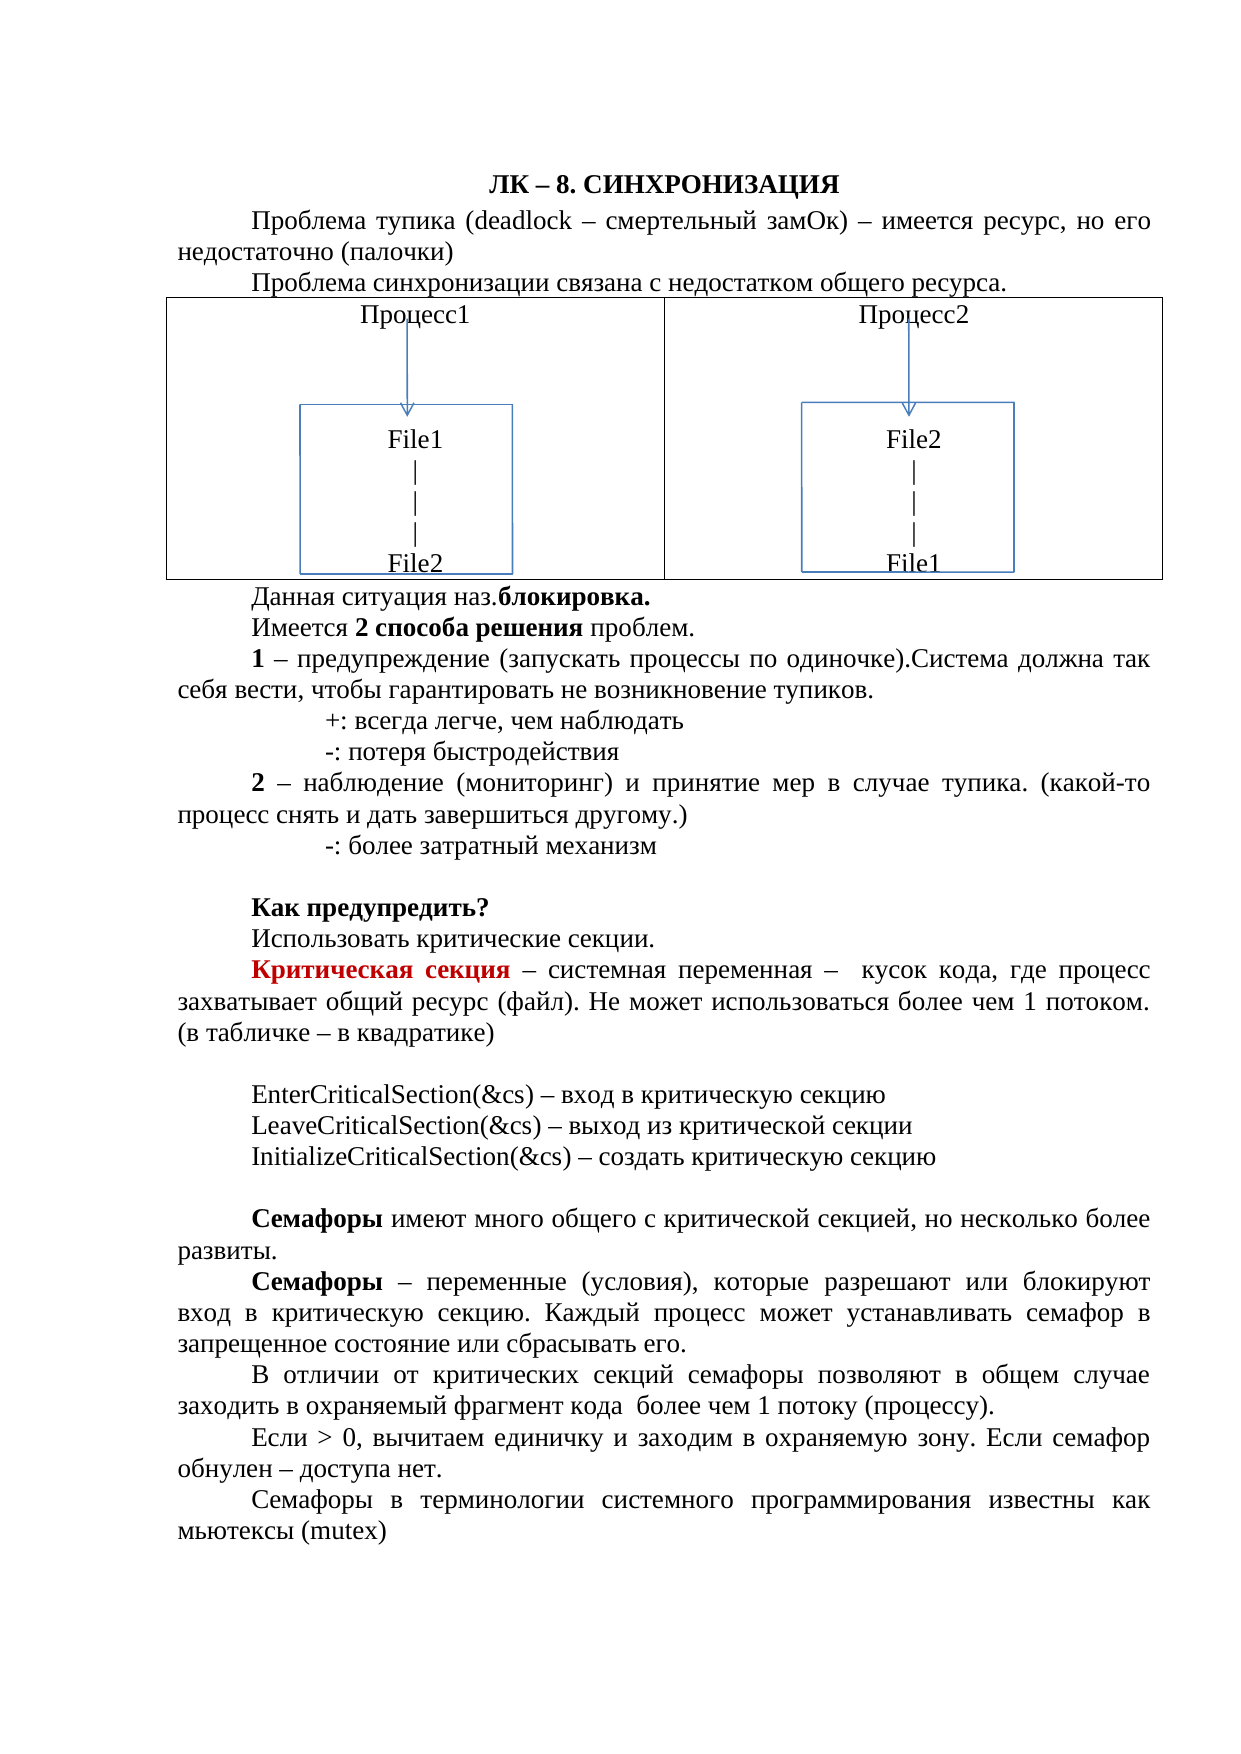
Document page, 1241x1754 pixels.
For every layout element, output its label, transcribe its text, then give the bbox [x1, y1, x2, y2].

text +: всегда легче, чем наблюдать [251, 704, 1152, 735]
text Критическая секция – системная переменная – кусок кода, где процесс захватывает общий ресурс (файл). Не может использоваться более чем 1 потоком. (в табличке – в квадратике) [177, 953, 1152, 1047]
text Использовать критические секции. [177, 922, 1152, 953]
text Данная ситуация наз.блокировка. [177, 580, 1152, 611]
table_header Процесс2 File2 | | | File1 [665, 298, 1162, 579]
text Как предупредить? [177, 891, 1152, 922]
subtitle ЛК – 8. СИНХРОНИЗАЦИЯ [177, 168, 1152, 199]
text -: более затратный механизм [177, 829, 1152, 860]
text Семафоры имеют много общего с критической секцией, но несколько более развиты. [177, 1203, 1152, 1265]
text LeaveCriticalSection(&cs) – выход из критической секции [251, 1109, 1152, 1140]
table_header Процесс1 File1 | | | File2 [167, 298, 664, 579]
text Имеется 2 способа решения проблем. [177, 611, 1152, 642]
text Семафоры в терминологии системного программирования известны как мьютексы (mutex) [177, 1483, 1152, 1545]
text EnterCriticalSection(&cs) – вход в критическую секцию [251, 1078, 1152, 1109]
text 1 – предупреждение (запускать процессы по одиночке).Система должна так себя вести, чтобы гарантировать не возникновение тупиков. [177, 642, 1152, 704]
text В отличии от критических секций семафоры позволяют в общем случае заходить в охраняемый фрагмент кода более чем 1 потоку (процессу). [177, 1358, 1152, 1421]
text Проблема тупика (deadlock – смертельный замОк) – имеется ресурс, но его недостаточно (палочки) [177, 204, 1152, 266]
text Если > 0, вычитаем единичку и заходим в охраняемую зону. Если семафор обнулен – доступа нет. [177, 1421, 1152, 1483]
text Семафоры – переменные (условия), которые разрешают или блокируют вход в критическую секцию. Каждый процесс может устанавливать семафор в запрещенное состояние или сбрасывать его. [177, 1265, 1152, 1358]
text Проблема синхронизации связана с недостатком общего ресурса. [177, 266, 1152, 297]
text -: потеря быстродействия [251, 735, 1152, 767]
text 2 – наблюдение (мониторинг) и принятие мер в случае тупика. (какой-то процесс снять и дать завершиться другому.) [177, 767, 1152, 829]
text InitializeCriticalSection(&cs) – создать критическую секцию [251, 1140, 1152, 1171]
